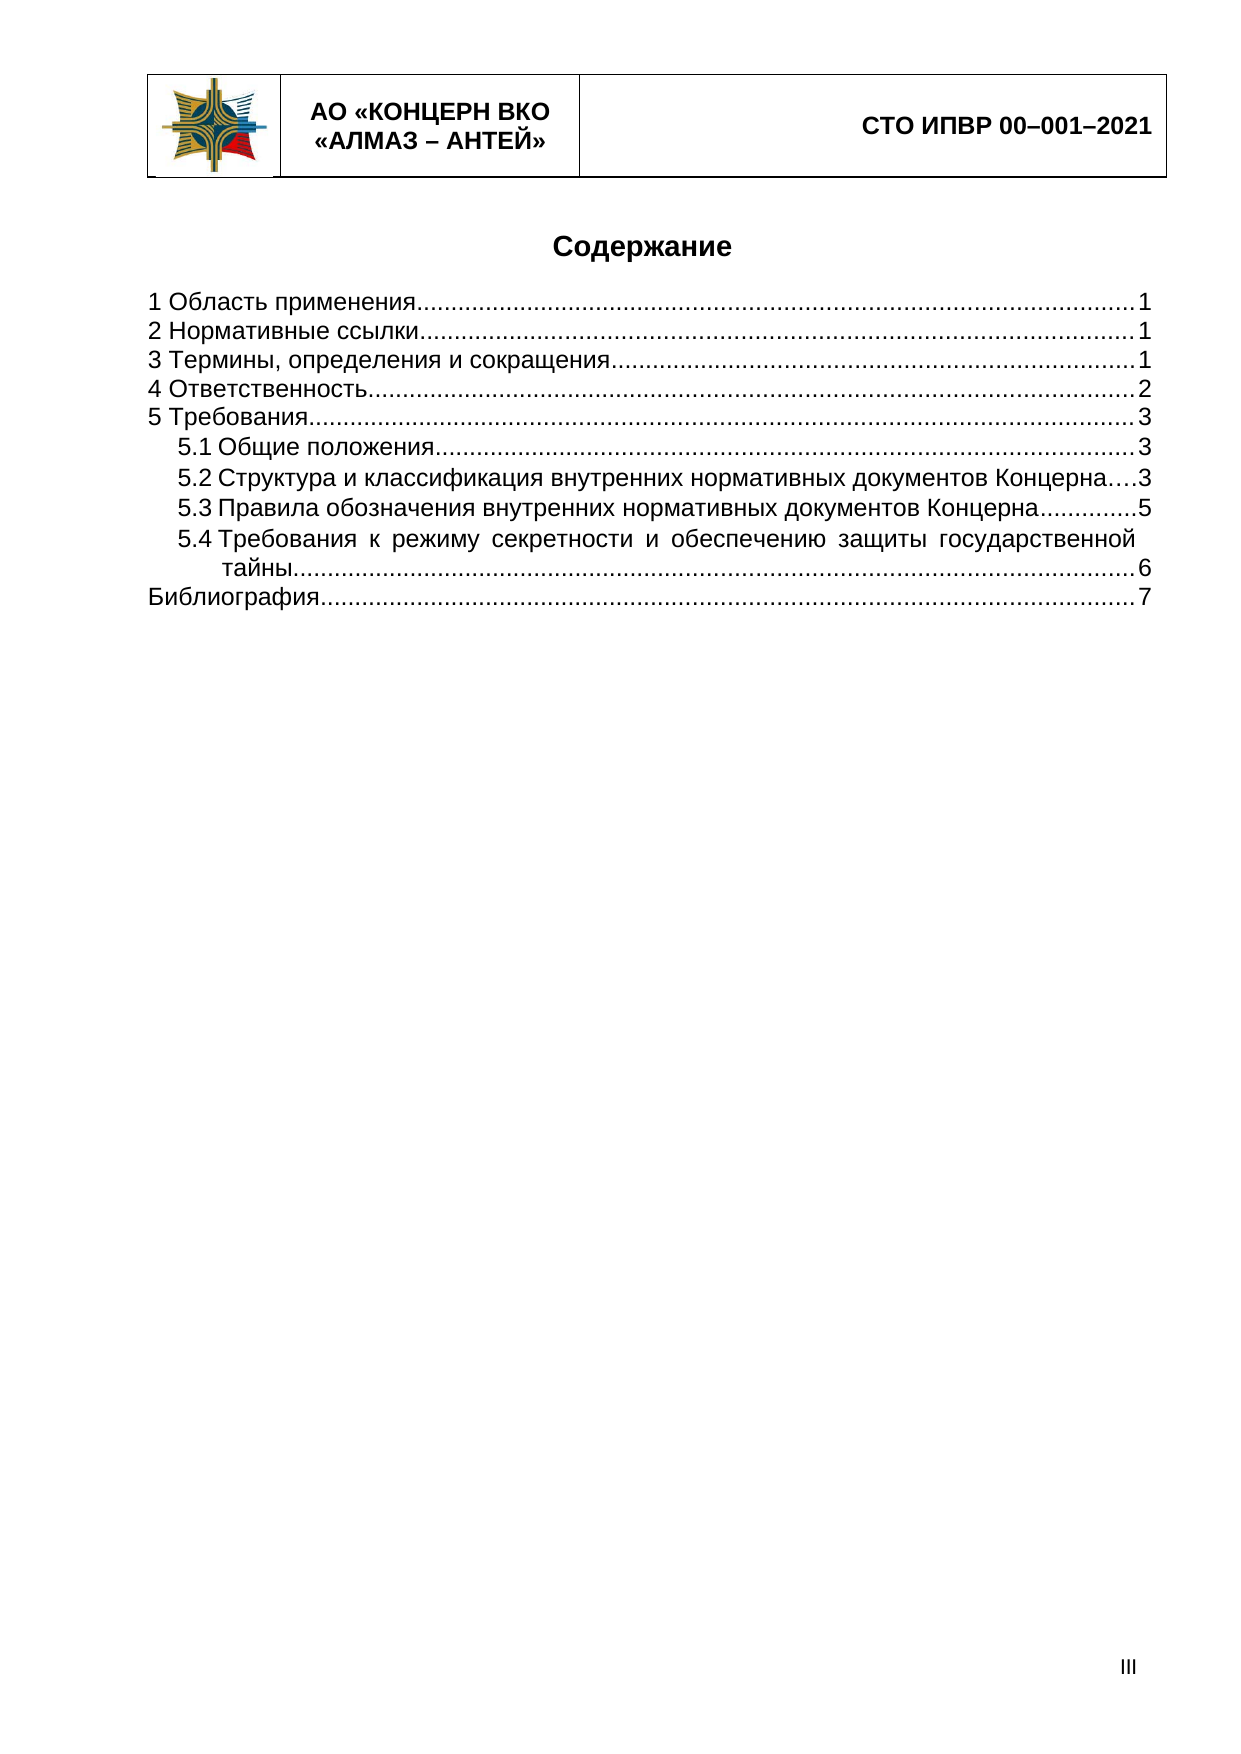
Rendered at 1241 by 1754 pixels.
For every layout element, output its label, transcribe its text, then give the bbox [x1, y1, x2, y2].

text 2 Нормативные ссылки 1 [148, 316, 1137, 345]
text 5.4 Требования к режиму секретности и обеспечению защиты государственной тайны 6 [177, 523, 1137, 582]
text 3 Термины, определения и сокращения 1 [148, 345, 1137, 374]
text 4 Ответственность 2 [148, 374, 1137, 402]
picture [155, 75, 273, 177]
text 5.2 Структура и классификация внутренних нормативных документов Концерна 3 [148, 462, 1137, 492]
text 5.1 Общие положения 3 [148, 431, 1137, 462]
text 1 Область применения 1 [148, 287, 1137, 316]
text Содержание [148, 229, 1137, 262]
text 5 Требования 3 [148, 402, 1137, 431]
text 5.3 Правила обозначения внутренних нормативных документов Концерна 5 [148, 492, 1137, 523]
text Библиография 7 [148, 582, 1137, 611]
